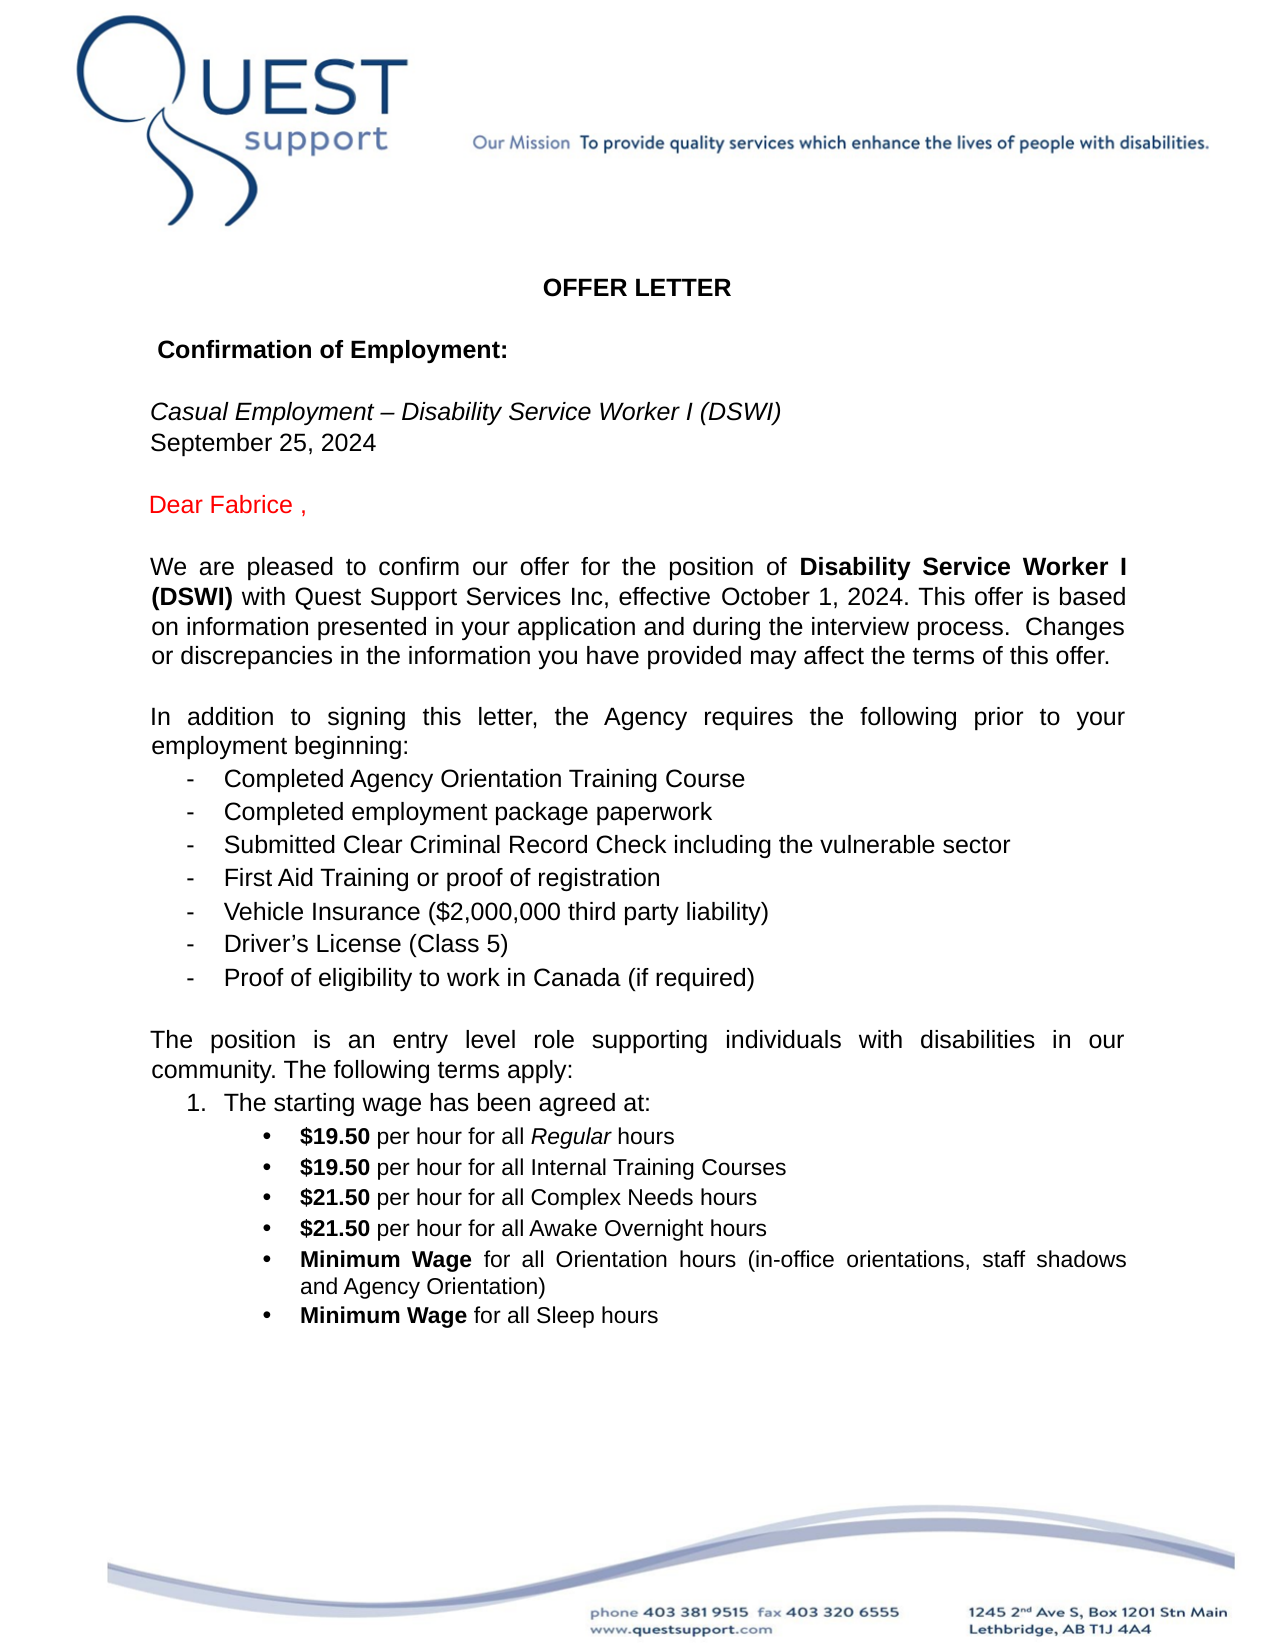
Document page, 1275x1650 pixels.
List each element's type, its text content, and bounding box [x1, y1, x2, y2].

text Casual Employment – Disability Service Worker I (DSWI) [150, 397, 1193, 426]
subtitle Dear Fabrice , [148, 490, 1193, 519]
picture [101, 1480, 1242, 1650]
text We are pleased to confirm our offer for the position of Disability Service Worker I (DSWI) with Quest Support Services Inc, effective October 1, 2024. This offer is based on information presented in your application and during the interview process. Changes or discrepancies in the information you have provided may affect the terms of this offer. [150, 552, 1127, 670]
text The position is an entry level role supporting individuals with disabilities in our community. The following terms apply: [150, 1025, 1127, 1083]
list Completed Agency Orientation Training Course [186, 764, 1127, 793]
list The starting wage has been agreed at: [186, 1088, 1127, 1117]
list Completed employment package paperwork [186, 797, 1127, 826]
text Confirmation of Employment: [150, 335, 1193, 364]
list Minimum Wage for all Sleep hours [262, 1300, 1127, 1329]
list Minimum Wage for all Orientation hours (in-office orientations, staff shadows and Agency Orientation) [262, 1244, 1127, 1299]
list $21.50 per hour for all Awake Overnight hours [262, 1213, 1127, 1242]
list Proof of eligibility to work in Canada (if required) [186, 963, 1127, 992]
text In addition to signing this letter, the Agency requires the following prior to your employment beginning: [150, 702, 1127, 760]
list First Aid Training or proof of registration [186, 863, 1127, 892]
list Submitted Clear Criminal Record Check including the vulnerable sector [186, 830, 1127, 859]
picture [60, 0, 1230, 242]
list $21.50 per hour for all Complex Needs hours [262, 1182, 1127, 1211]
list $19.50 per hour for all Internal Training Courses [262, 1152, 1127, 1180]
list Vehicle Insurance ($2,000,000 third party liability) [186, 896, 1127, 925]
list Driver’s License (Class 5) [186, 929, 1127, 958]
list $19.50 per hour for all Regular hours [262, 1121, 1127, 1149]
text OFFER LETTER [150, 273, 1124, 302]
text September 25, 2024 [150, 428, 1193, 457]
